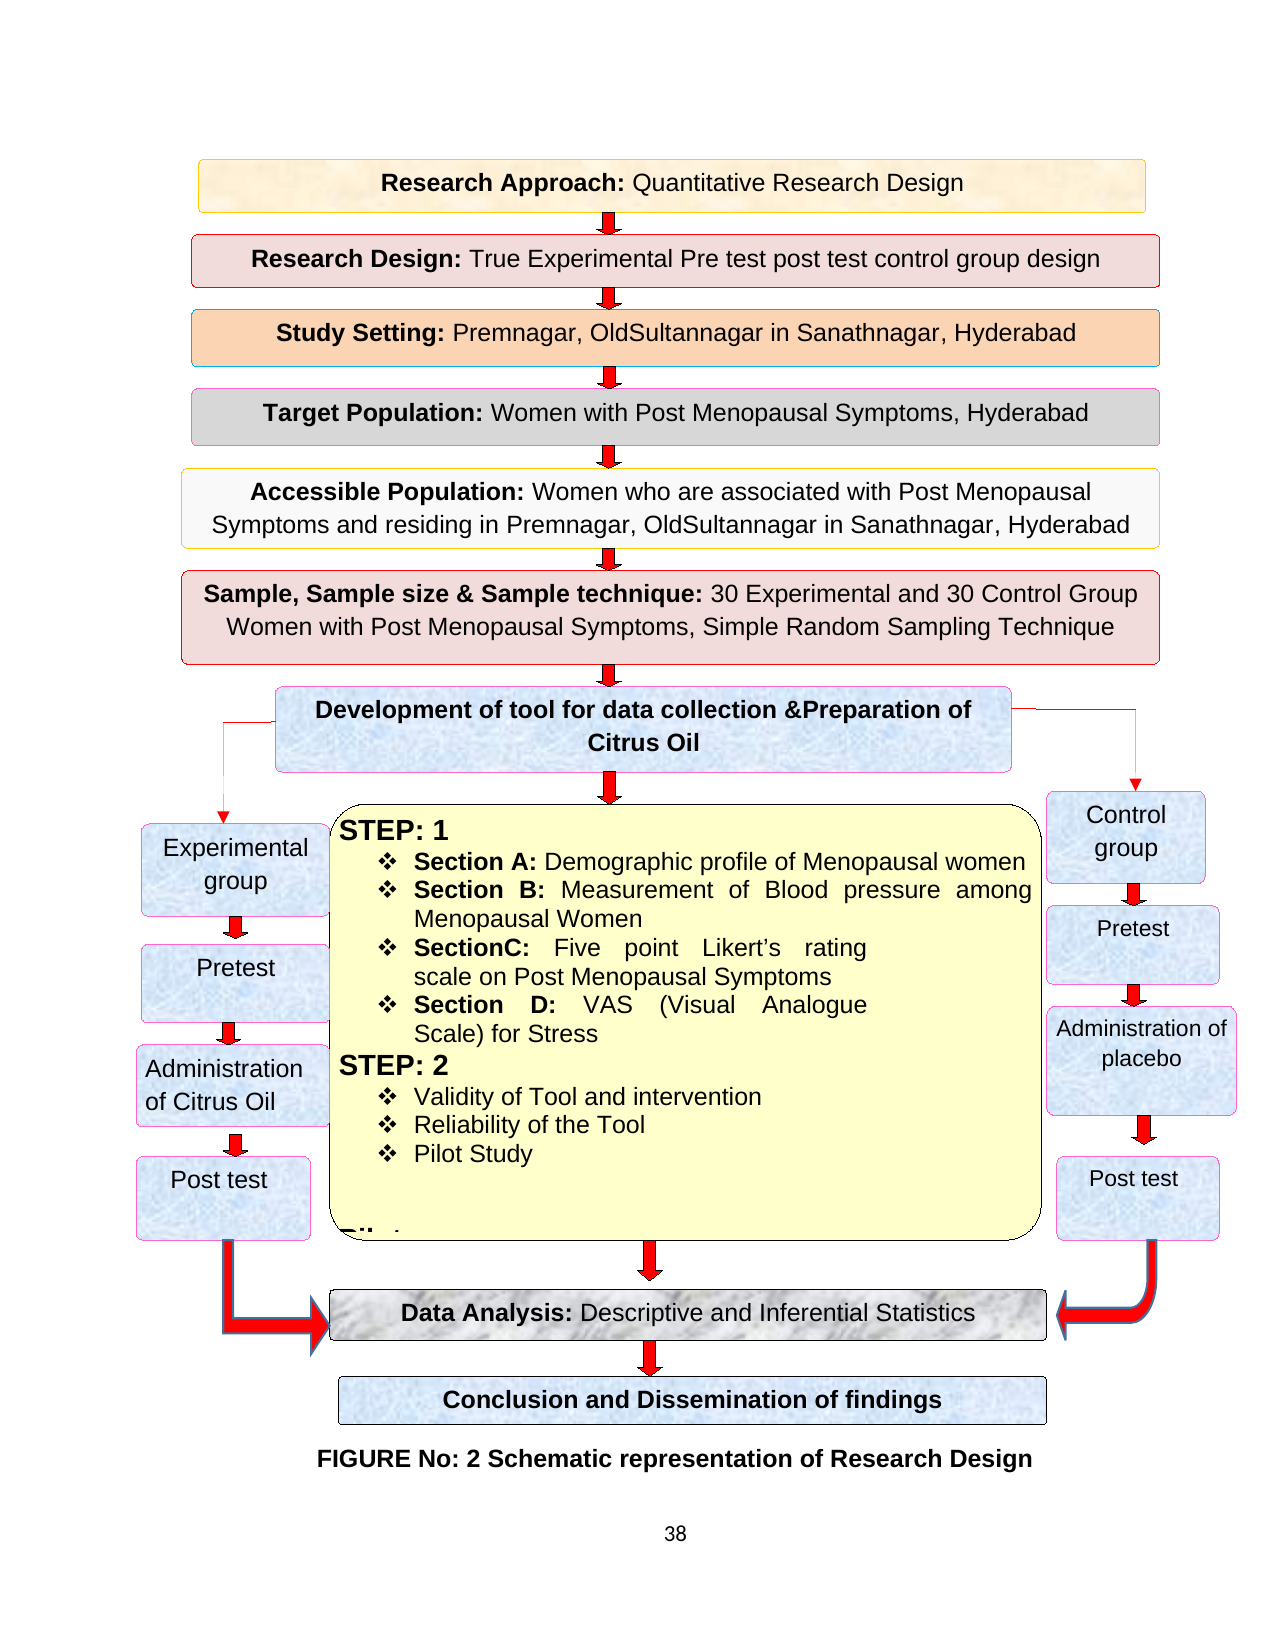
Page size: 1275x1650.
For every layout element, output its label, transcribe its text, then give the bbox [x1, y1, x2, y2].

picture [1046, 791, 1206, 883]
picture [276, 686, 1012, 772]
picture [1046, 905, 1220, 984]
picture [338, 1376, 1047, 1424]
picture [1046, 1007, 1237, 1115]
picture [330, 1289, 1047, 1340]
picture [137, 1156, 311, 1240]
picture [136, 1044, 330, 1126]
picture [199, 159, 1146, 212]
text FIGURE No: 2 Schematic representation of Research Design [225, 1444, 1125, 1472]
picture [142, 823, 329, 916]
picture [142, 945, 329, 1022]
picture [1056, 1156, 1219, 1240]
